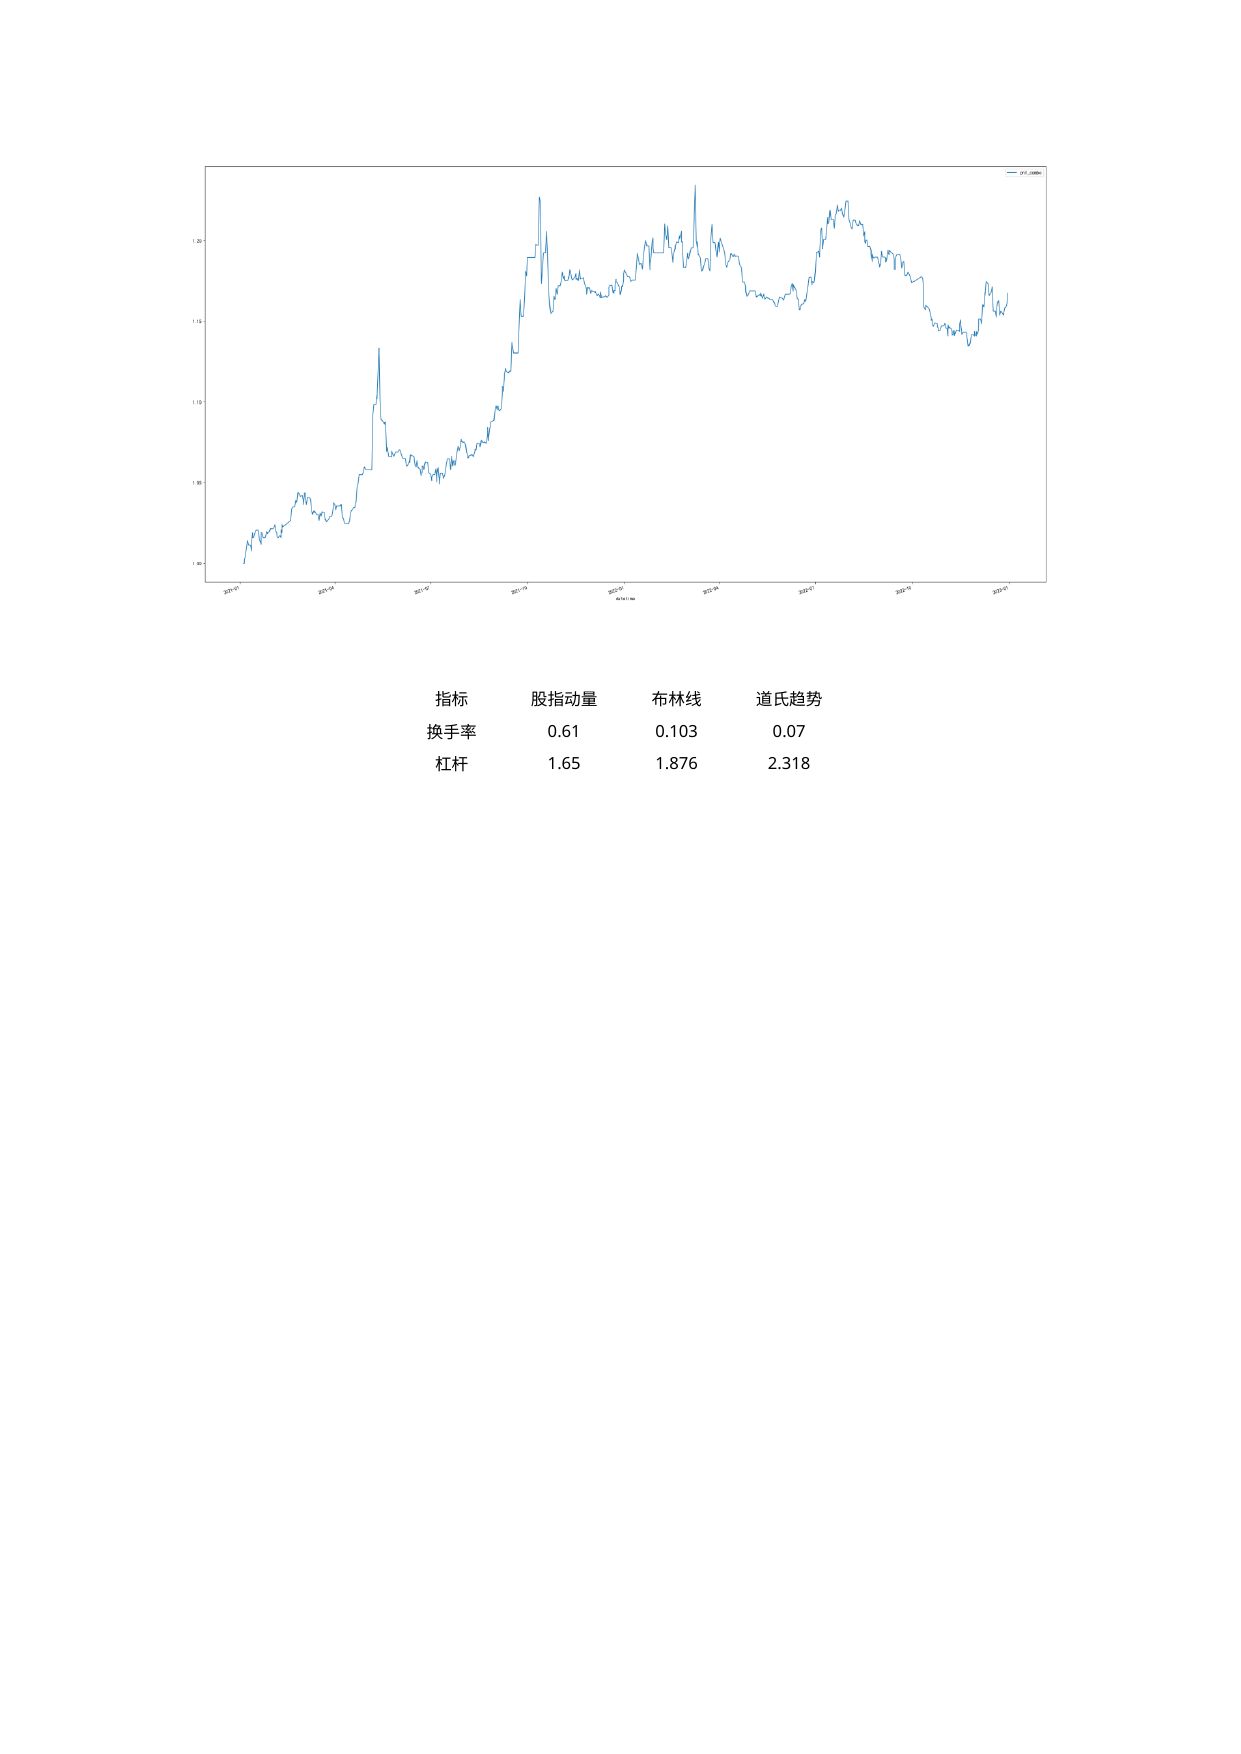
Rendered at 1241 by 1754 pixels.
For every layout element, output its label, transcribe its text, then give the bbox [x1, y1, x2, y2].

table_cell 杠杆 [395, 747, 508, 779]
picture [187, 162, 1053, 608]
table_cell 0.07 [733, 715, 845, 747]
table_cell 2.318 [733, 747, 845, 779]
table_cell 1.65 [508, 747, 620, 779]
table_header 指标 [395, 682, 508, 714]
table_cell 0.103 [620, 715, 733, 747]
table_cell 0.61 [508, 715, 620, 747]
table_header 布林线 [620, 682, 733, 714]
table_cell 换手率 [395, 715, 508, 747]
table_header 道氏趋势 [733, 682, 845, 714]
table_header 股指动量 [508, 682, 620, 714]
table_cell 1.876 [620, 747, 733, 779]
